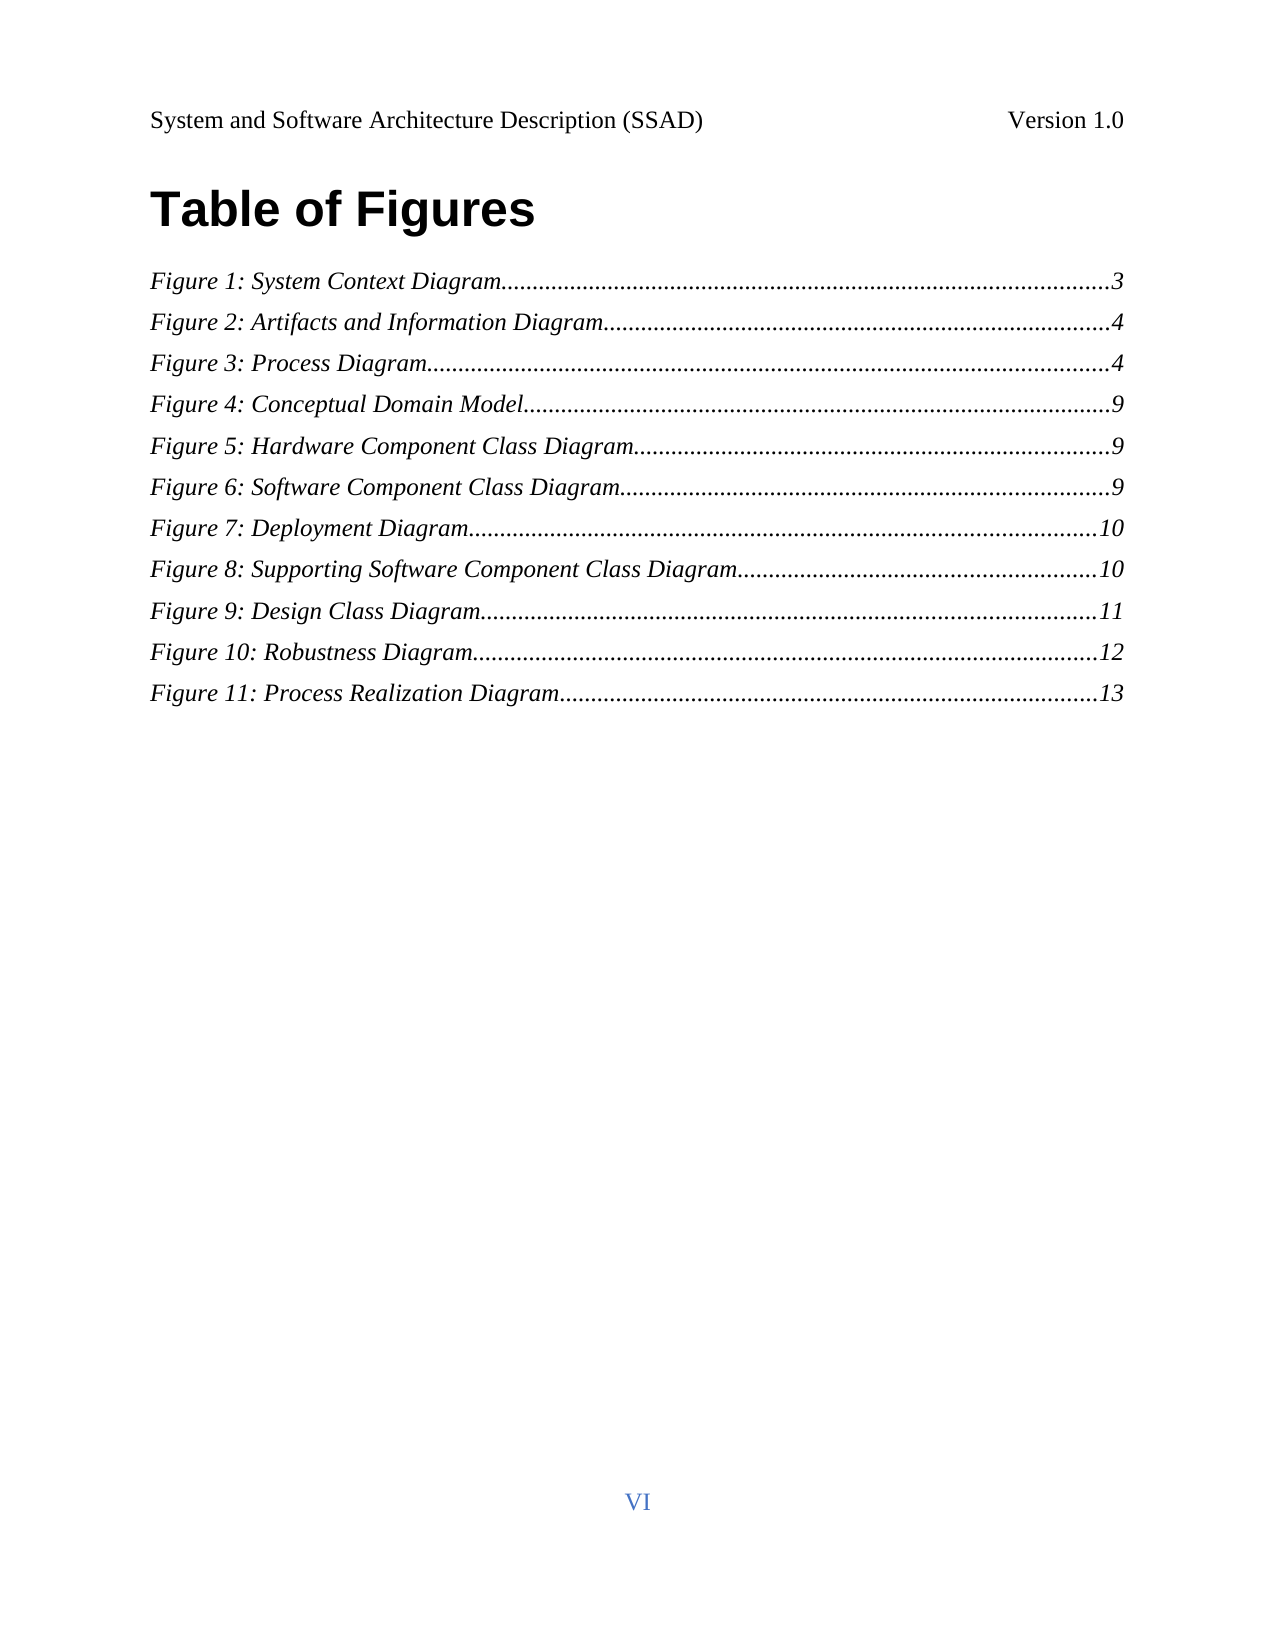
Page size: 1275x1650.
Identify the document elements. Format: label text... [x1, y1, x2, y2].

text Figure 10: Robustness Diagram 12 [150, 637, 1125, 666]
text Figure 1: System Context Diagram 3 [150, 266, 1125, 294]
subtitle Table of Figures [150, 179, 1125, 237]
text Figure 3: Process Diagram 4 [150, 348, 1125, 377]
text Figure 8: Supporting Software Component Class Diagram 10 [150, 554, 1125, 583]
text Figure 7: Deployment Diagram 10 [150, 513, 1125, 542]
text Figure 6: Software Component Class Diagram 9 [150, 472, 1125, 501]
text Figure 2: Artifacts and Information Diagram 4 [150, 307, 1125, 336]
text Figure 5: Hardware Component Class Diagram 9 [150, 431, 1125, 459]
text Figure 4: Conceptual Domain Model 9 [150, 389, 1125, 418]
text Figure 9: Design Class Diagram 11 [150, 596, 1125, 624]
text Figure 11: Process Realization Diagram 13 [150, 678, 1125, 707]
